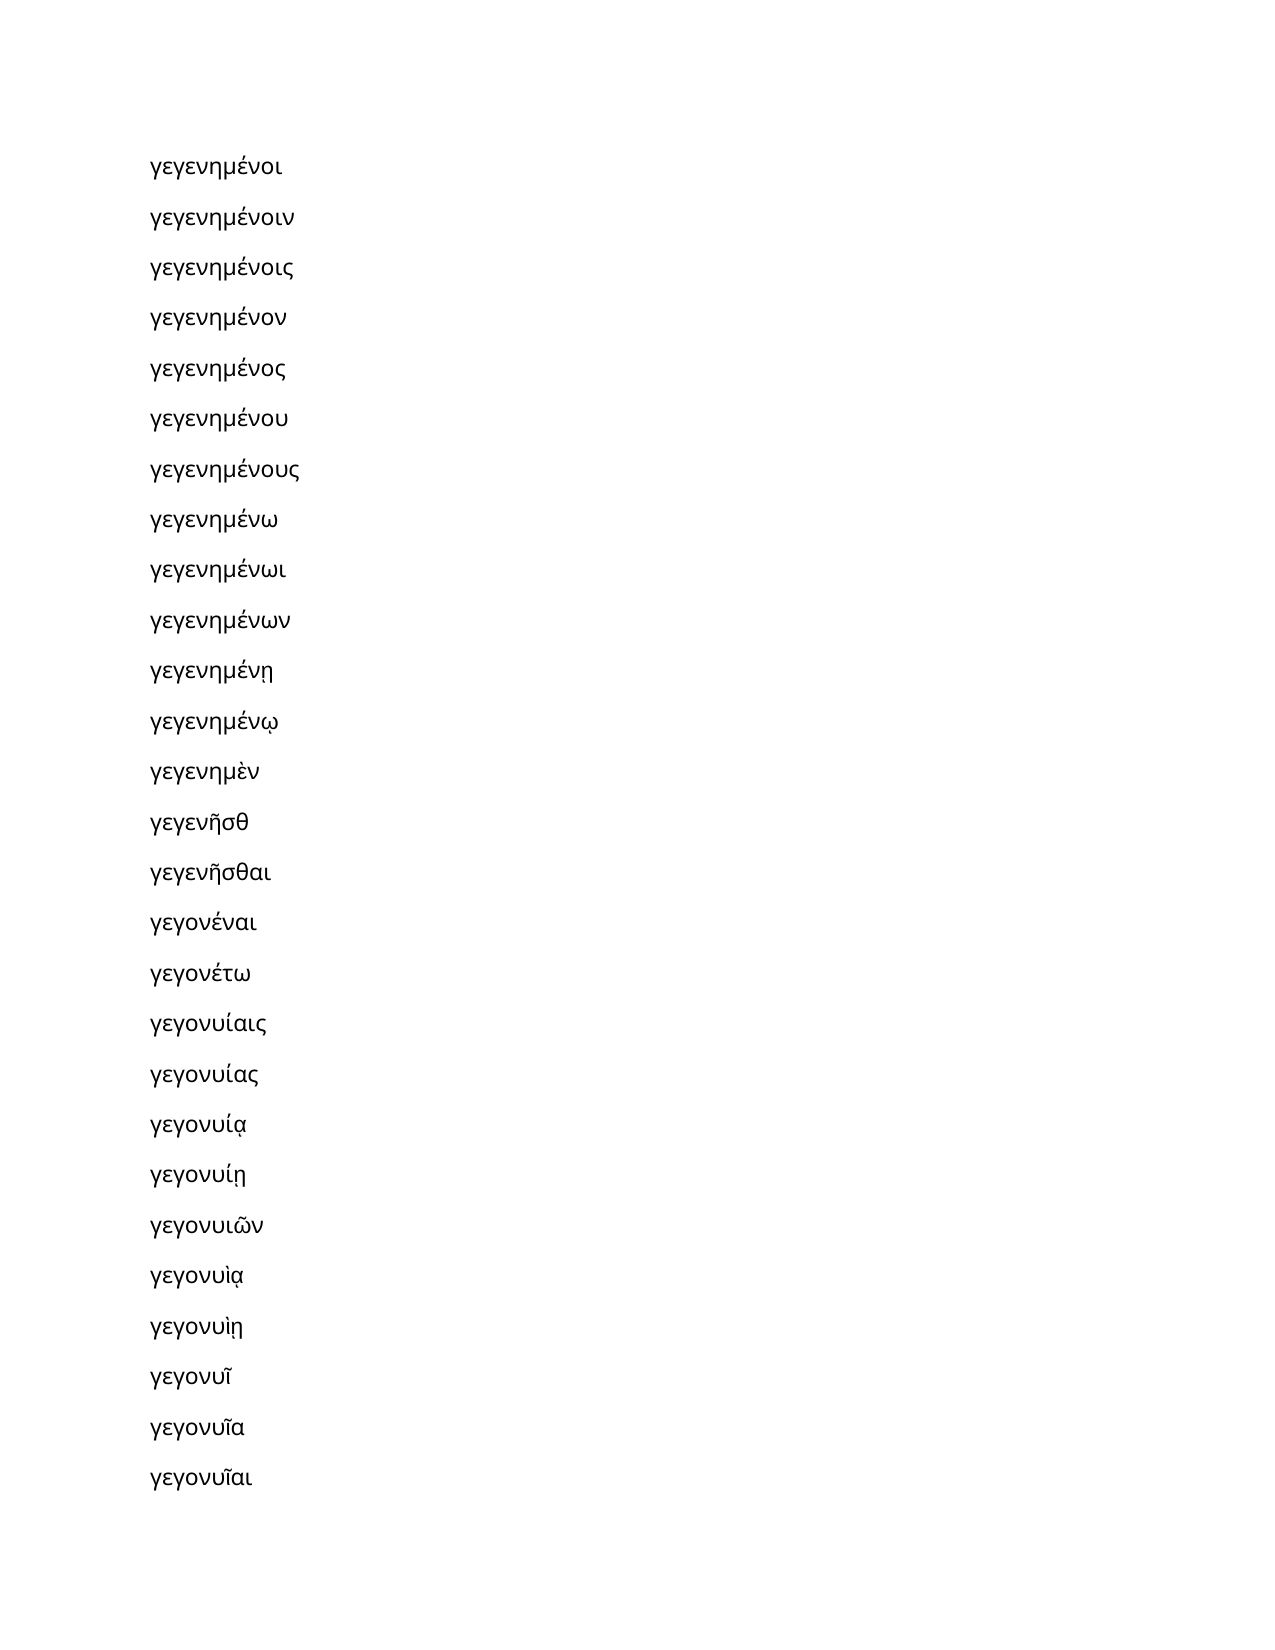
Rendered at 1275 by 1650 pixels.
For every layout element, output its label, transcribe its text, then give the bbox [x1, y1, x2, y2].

text γεγενημένω [150, 503, 1125, 534]
text γεγενημένοις [150, 251, 1125, 282]
text γεγενημὲν [150, 755, 1125, 786]
text γεγονυιῶν [150, 1209, 1125, 1240]
text γεγενημένων [150, 604, 1125, 635]
text γεγενημένωι [150, 553, 1125, 584]
text γεγονυῖα [150, 1410, 1125, 1442]
text γεγονυίῃ [150, 1158, 1125, 1189]
text γεγονυὶῃ [150, 1309, 1125, 1341]
text γεγενημένοιν [150, 200, 1125, 232]
text γεγονυίας [150, 1057, 1125, 1089]
text γεγενημένῃ [150, 654, 1125, 685]
text γεγονυίαις [150, 1007, 1125, 1038]
text γεγενημένοι [150, 150, 1125, 181]
text γεγενημένου [150, 402, 1125, 433]
text γεγονυῖ [150, 1360, 1125, 1391]
text γεγονέναι [150, 906, 1125, 937]
text γεγενημένον [150, 301, 1125, 332]
text γεγονέτω [150, 957, 1125, 988]
text γεγενῆσθαι [150, 856, 1125, 887]
text γεγενημένους [150, 452, 1125, 484]
text γεγενημένος [150, 352, 1125, 383]
text γεγενῆσθ [150, 805, 1125, 837]
text γεγενημένῳ [150, 704, 1125, 736]
text γεγονυὶᾳ [150, 1259, 1125, 1290]
text γεγονυῖαι [150, 1461, 1125, 1492]
text γεγονυίᾳ [150, 1108, 1125, 1139]
